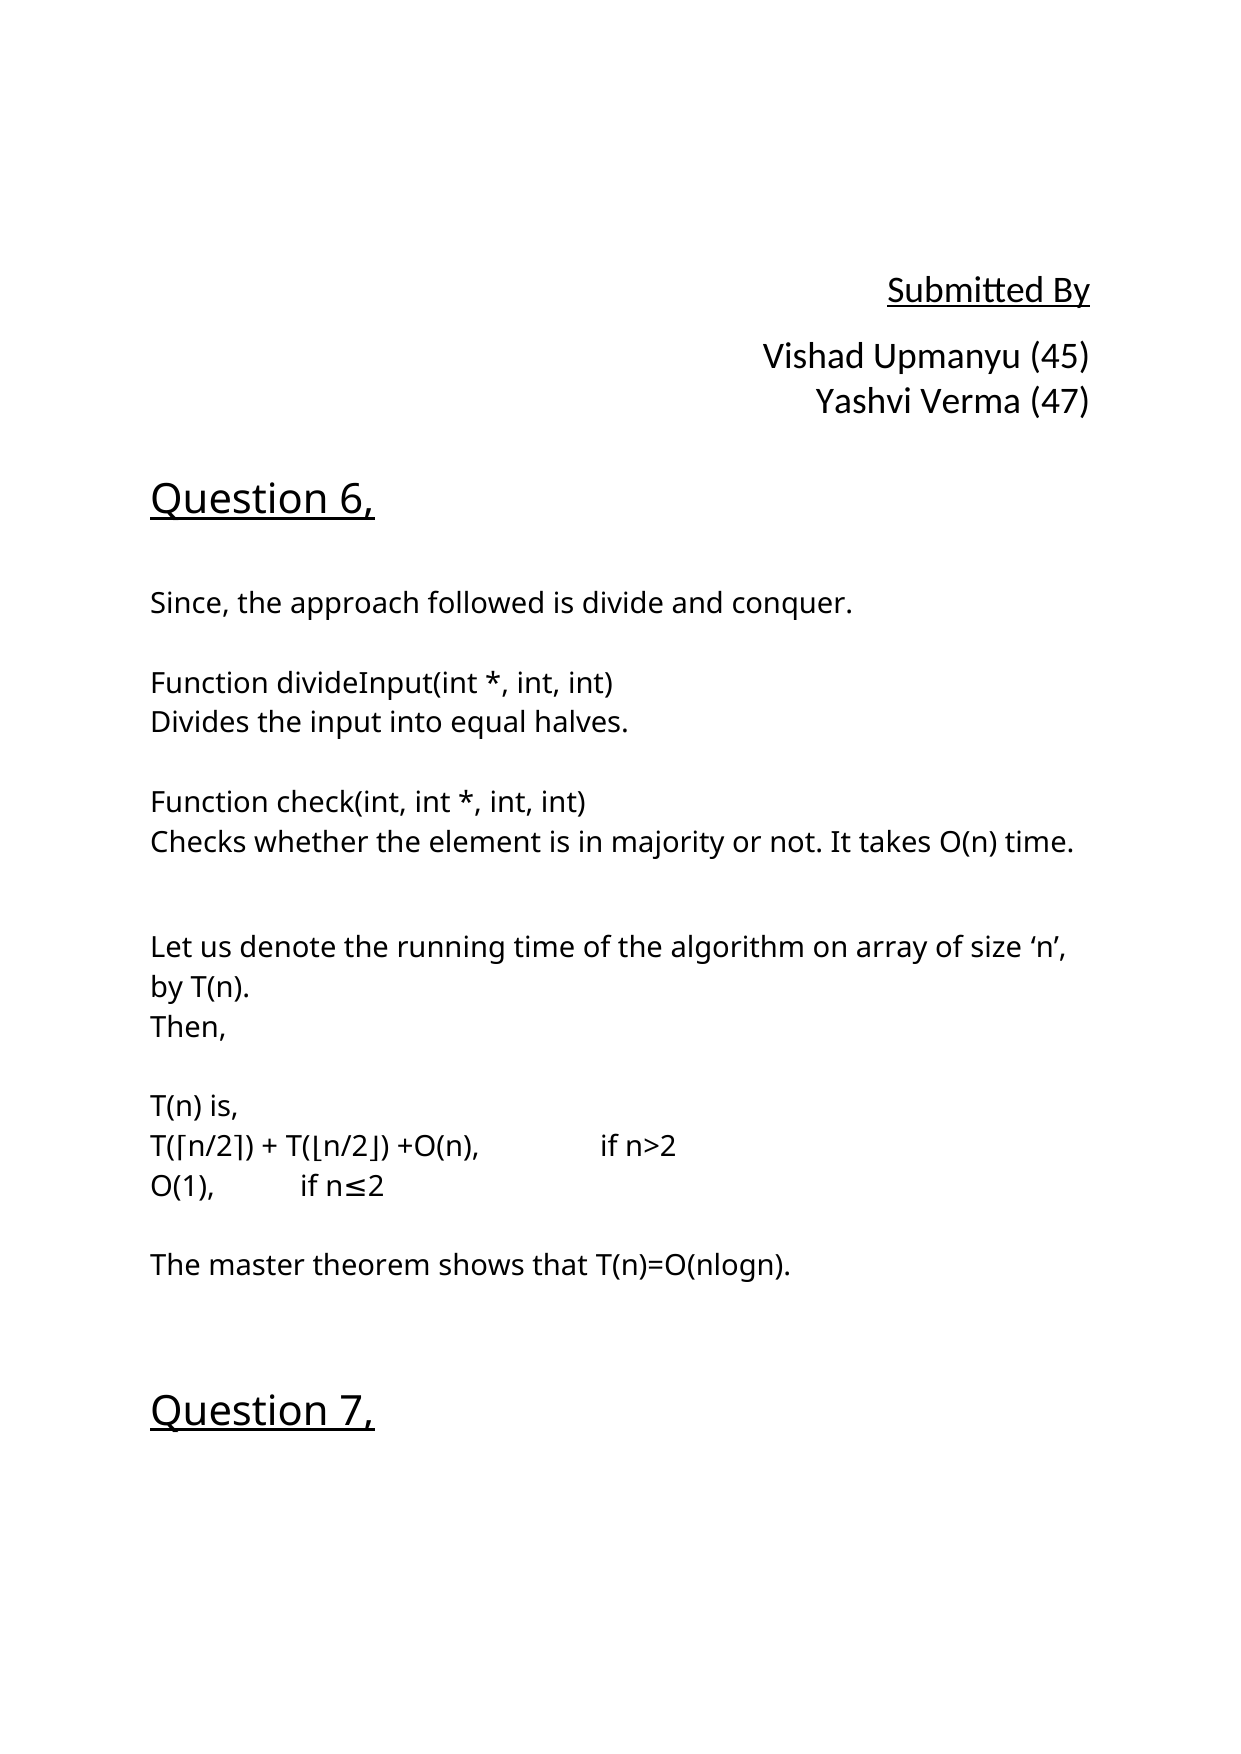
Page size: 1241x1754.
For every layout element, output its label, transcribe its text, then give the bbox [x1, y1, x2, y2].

text O(1), if n≤2 [150, 1165, 1090, 1204]
text T(⌈n/2⌉) + T(⌊n/2⌋) +O(n), if n>2 [150, 1125, 1090, 1165]
text Let us denote the running time of the algorithm on array of size ‘n’, by T(n). [150, 927, 1090, 1006]
text Then, [150, 1006, 1090, 1046]
text Function check(int, int *, int, int) [150, 781, 1090, 821]
text Divides the input into equal halves. [150, 702, 1090, 741]
text Vishad Upmanyu (45) [150, 332, 1090, 377]
text Question 6, [150, 469, 1090, 526]
text Since, the approach followed is divide and conquer. [150, 583, 1090, 622]
text Question 7, [150, 1380, 1090, 1437]
text Yashvi Verma (47) [150, 377, 1090, 423]
text Checks whether the element is in majority or not. It takes O(n) time. [150, 821, 1090, 861]
text Submitted By [150, 266, 1090, 311]
text T(n) is, [150, 1085, 1090, 1125]
text Function divideInput(int *, int, int) [150, 662, 1090, 702]
text The master theorem shows that T(n)=O(nlogn). [150, 1244, 1090, 1284]
